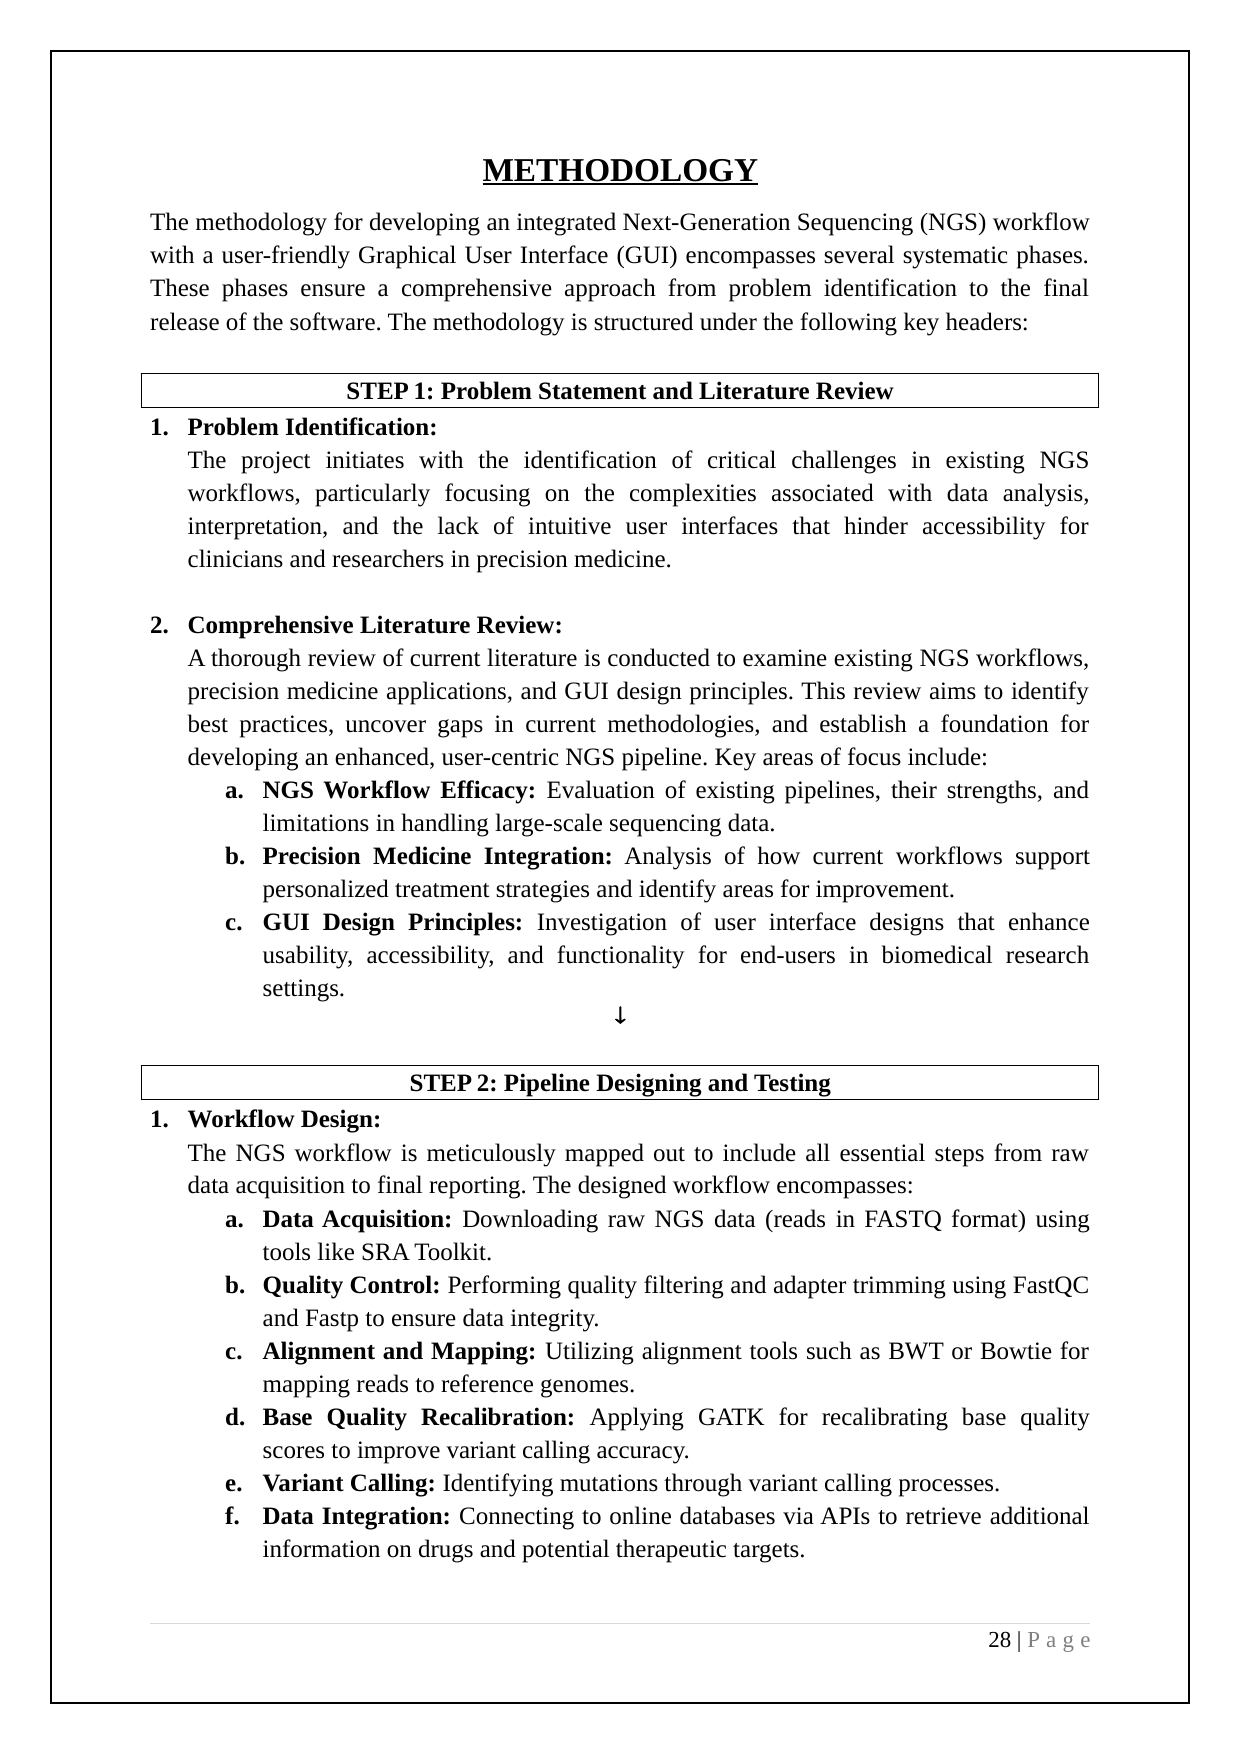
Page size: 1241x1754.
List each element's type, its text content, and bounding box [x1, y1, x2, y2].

text STEP 1: Problem Statement and Literature Review [142, 374, 1098, 407]
list Alignment and Mapping: Utilizing alignment tools such as BWT or Bowtie for mapping reads to reference genomes. [225, 1336, 1090, 1397]
text STEP 2: Pipeline Designing and Testing [142, 1066, 1098, 1099]
list Precision Medicine Integration: Analysis of how current workflows support personalized treatment strategies and identify areas for improvement. [225, 841, 1090, 903]
list NGS Workflow Efficacy: Evaluation of existing pipelines, their strengths, and limitations in handling large-scale sequencing data. [225, 775, 1090, 837]
text The NGS workflow is meticulously mapped out to include all essential steps from raw data acquisition to final reporting. The designed workflow encompasses: [187, 1138, 1090, 1199]
list GUI Design Principles: Investigation of user interface designs that enhance usability, accessibility, and functionality for end-users in biomedical research settings. [225, 907, 1090, 1002]
list Quality Control: Performing quality filtering and adapter trimming using FastQC and Fastp to ensure data integrity. [225, 1270, 1090, 1331]
list Variant Calling: Identifying mutations through variant calling processes. [225, 1468, 1090, 1497]
text A thorough review of current literature is conducted to examine existing NGS workflows, precision medicine applications, and GUI design principles. This review aims to identify best practices, uncover gaps in current methodologies, and establish a foundation for developing an enhanced, user-centric NGS pipeline. Key areas of focus include: [187, 643, 1090, 771]
list Data Acquisition: Downloading raw NGS data (reads in FASTQ format) using tools like SRA Toolkit. [225, 1204, 1090, 1265]
text The methodology for developing an integrated Next-Generation Sequencing (NGS) workflow with a user-friendly Graphical User Interface (GUI) encompasses several systematic phases. These phases ensure a comprehensive approach from problem identification to the final release of the software. The methodology is structured under the following key headers: [150, 207, 1090, 335]
text The project initiates with the identification of critical challenges in existing NGS workflows, particularly focusing on the complexities associated with data analysis, interpretation, and the lack of intuitive user interfaces that hinder accessibility for clinicians and researchers in precision medicine. [187, 445, 1090, 573]
list Comprehensive Literature Review: [150, 610, 1090, 639]
list Problem Identification: [150, 412, 1090, 441]
list Data Integration: Connecting to online databases via APIs to retrieve additional information on drugs and potential therapeutic targets. [225, 1501, 1090, 1563]
list Base Quality Recalibration: Applying GATK for recalibrating base quality scores to improve variant calling accuracy. [225, 1402, 1090, 1463]
text METHODOLOGY [150, 150, 1090, 188]
list Workflow Design: [150, 1104, 1090, 1133]
